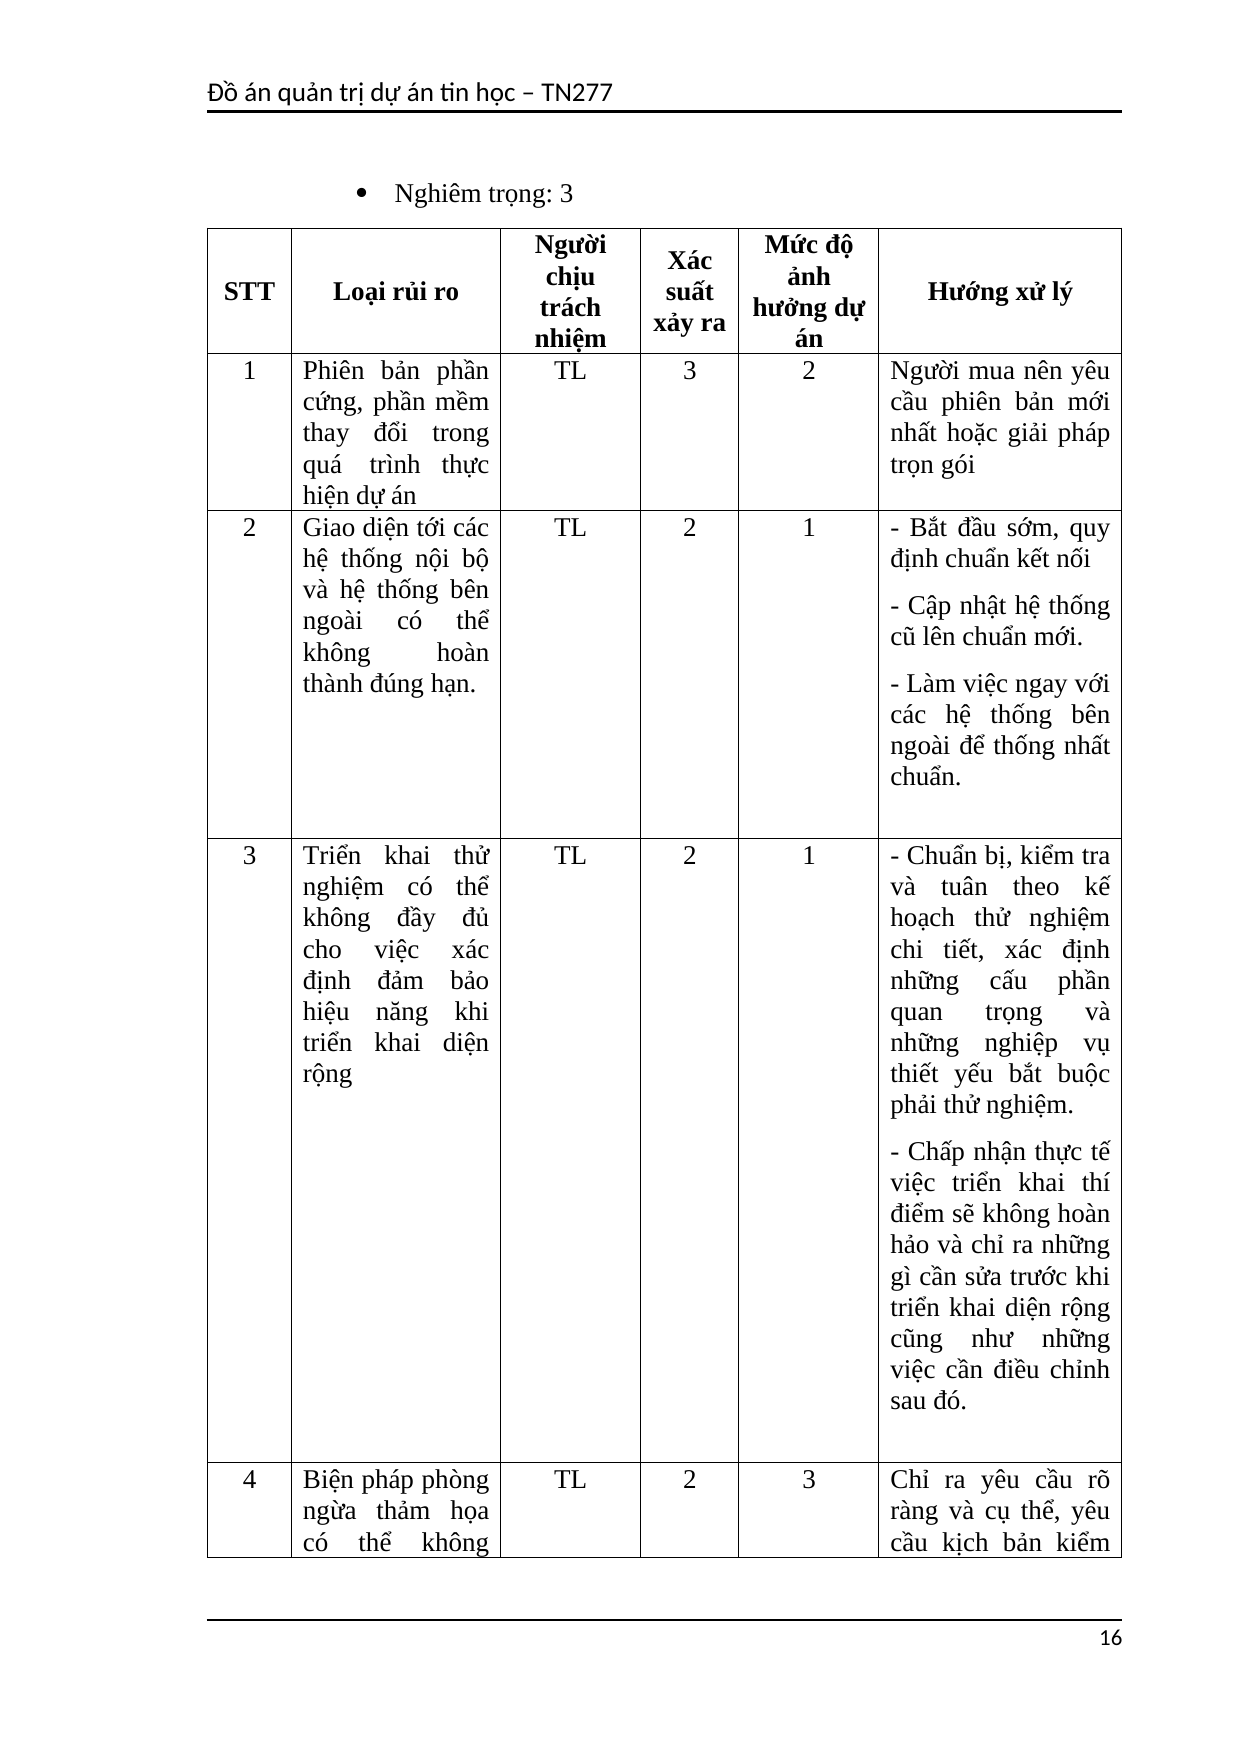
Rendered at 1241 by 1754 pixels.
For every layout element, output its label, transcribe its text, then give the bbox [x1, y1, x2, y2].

table_cell 1 [739, 511, 878, 838]
table_cell 1 [208, 354, 291, 510]
table_header Mức độ ảnh hưởng dự án [739, 229, 878, 353]
table_cell 3 [208, 839, 291, 1462]
table_header Xác suất xảy ra [641, 229, 738, 353]
table_header STT [208, 229, 291, 353]
table_cell Người mua nên yêu cầu phiên bản mới nhất hoặc giải pháp trọn gói [879, 354, 1121, 510]
table_cell 3 [739, 1463, 878, 1557]
table_cell TL [501, 354, 640, 510]
table_header Loại rủi ro [292, 229, 500, 353]
table_cell TL [501, 511, 640, 838]
table_cell 4 [208, 1463, 291, 1557]
table_cell Chỉ ra yêu cầu rõ ràng và cụ thể, yêu cầu kịch bản kiểm tra hệ thống phòng ngừa thảm họa. [879, 1463, 1121, 1557]
list Nghiêm trọng: 3 [357, 177, 1122, 208]
table_cell 3 [641, 354, 738, 510]
table_cell Triển khai thử nghiệm có thể không đầy đủ cho việc xác định đảm bảo hiệu năng khi triển khai diện rộng [292, 839, 500, 1462]
table_cell Phiên bản phần cứng, phần mềm thay đổi trong quá trình thực hiện dự án [417, 354, 500, 510]
table_cell 2 [208, 511, 291, 838]
table_cell - Chuẩn bị, kiểm tra và tuân theo kế hoạch thử nghiệm chi tiết, xác định những cấu phần quan trọng và những nghiệp vụ thiết yếu bắt buộc phải thử nghiệm. - Chấp nhận thực tế việc triển khai thí điểm sẽ không hoàn hảo và chỉ ra những gì cần sửa trước khi triển khai diện rộng cũng như những việc cần điều chỉnh sau đó. [879, 839, 1121, 1462]
table_cell TL [501, 839, 640, 1462]
table_cell 2 [641, 839, 738, 1462]
table_cell 2 [641, 1463, 738, 1557]
table_cell TL [501, 1463, 640, 1557]
table_header Người chịu trách nhiệm [501, 229, 640, 353]
table_header Hướng xử lý [879, 229, 1121, 353]
table_cell Giao diện tới các hệ thống nội bộ và hệ thống bên ngoài có thể không hoàn thành đúng hạn. [292, 511, 500, 838]
table_cell 2 [739, 354, 878, 510]
table_cell 1 [739, 839, 878, 1462]
table_cell Biện pháp phòng ngừa thảm họa có thể không như mong đợi [292, 1463, 500, 1557]
table_cell - Bắt đầu sớm, quy định chuẩn kết nối - Cập nhật hệ thống cũ lên chuẩn mới. - Làm việc ngay với các hệ thống bên ngoài để thống nhất chuẩn. [879, 511, 1121, 838]
table_cell 2 [641, 511, 738, 838]
